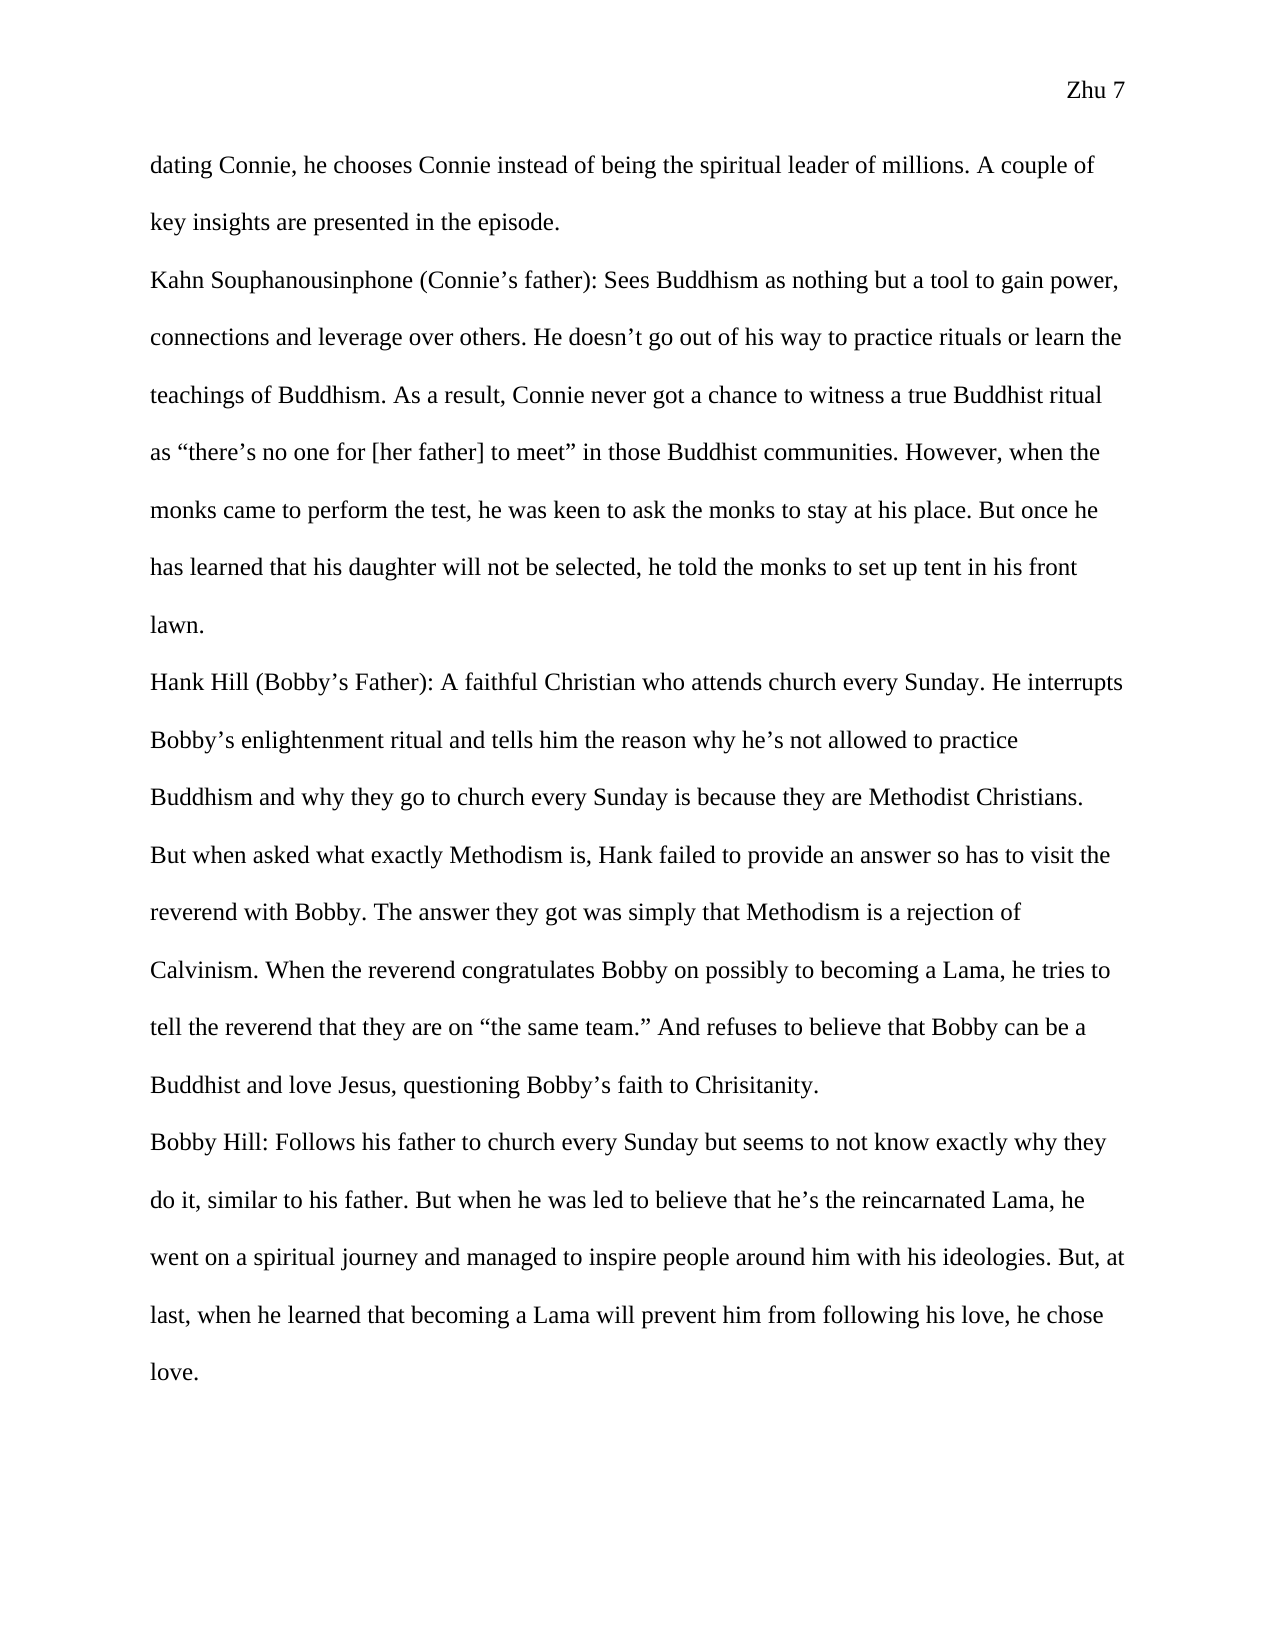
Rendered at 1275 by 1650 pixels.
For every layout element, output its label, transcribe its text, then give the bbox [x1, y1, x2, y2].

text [150, 150, 1125, 236]
text Bobby Hill: Follows his father to church every Sunday but seems to not know exactly why they do it, similar to his father. But when he was led to believe that he’s the reincarnated Lama, he went on a spiritual journey and managed to inspire people around him with his ideologies. But, at last, when he learned that becoming a Lama will prevent him from following his love, he chose love. [150, 1127, 1125, 1386]
text Hank Hill (Bobby’s Father): A faithful Christian who attends church every Sunday. He interrupts Bobby’s enlightenment ritual and tells him the reason why he’s not allowed to practice Buddhism and why they go to church every Sunday is because they are Methodist Christians. But when asked what exactly Methodism is, Hank failed to provide an answer so has to visit the reverend with Bobby. The answer they got was simply that Methodism is a rejection of Calvinism. When the reverend congratulates Bobby on possibly to becoming a Lama, he tries to tell the reverend that they are on “the same team.” And refuses to believe that Bobby can be a Buddhist and love Jesus, questioning Bobby’s faith to Chrisitanity. [150, 667, 1125, 1099]
text Kahn Souphanousinphone (Connie’s father): Sees Buddhism as nothing but a tool to gain power, connections and leverage over others. He doesn’t go out of his way to practice rituals or learn the teachings of Buddhism. As a result, Connie never got a chance to witness a true Buddhist ritual as “there’s no one for [her father] to meet” in those Buddhist communities. However, when the monks came to perform the test, he was keen to ask the monks to stay at his place. But once he has learned that his daughter will not be selected, he told the monks to set up tent in his front lawn. [150, 265, 1125, 639]
